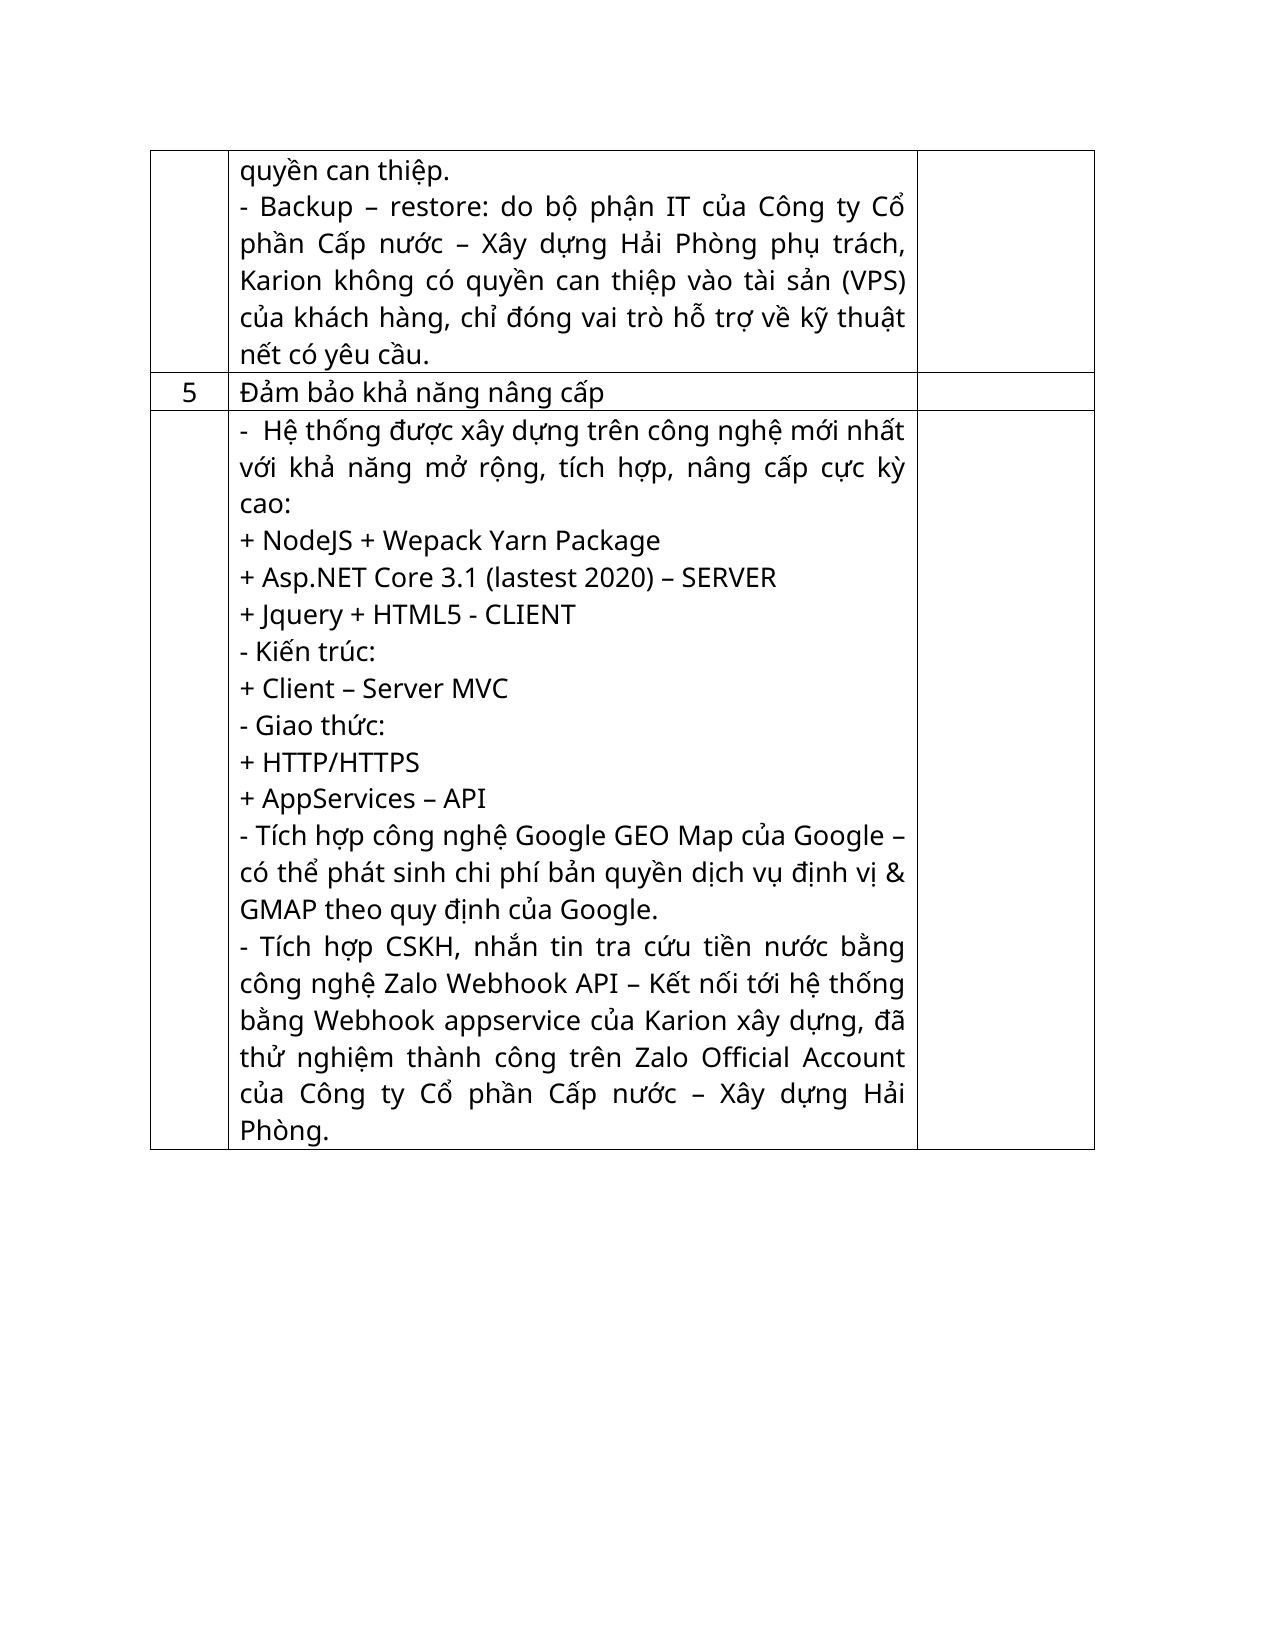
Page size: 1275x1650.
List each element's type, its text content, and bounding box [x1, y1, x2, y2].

table_cell [918, 373, 1094, 410]
table_cell [151, 411, 228, 1149]
table_cell [151, 151, 228, 372]
table_cell - Hệ thống được xây dựng trên công nghệ mới nhất với khả năng mở rộng, tích hợp, nâng cấp cực kỳ cao: + NodeJS + Wepack Yarn Package + Asp.NET Core 3.1 (lastest 2020) – SERVER + Jquery + HTML5 - CLIENT - Kiến trúc: + Client – Server MVC - Giao thức: + HTTP/HTTPS + AppServices – API - Tích hợp công nghệ Google GEO Map của Google – có thể phát sinh chi phí bản quyền dịch vụ định vị & GMAP theo quy định của Google. - Tích hợp CSKH, nhắn tin tra cứu tiền nước bằng công nghệ Zalo Webhook API – Kết nối tới hệ thống bằng Webhook appservice của Karion xây dựng, đã thử nghiệm thành công trên Zalo Official Account của Công ty Cổ phần Cấp nước – Xây dựng Hải Phòng. [229, 411, 917, 1149]
table_cell [918, 151, 1094, 372]
table_cell 5 [151, 373, 228, 410]
table_cell [918, 411, 1094, 1149]
table_cell Đảm bảo khả năng nâng cấp [229, 373, 917, 410]
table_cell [229, 151, 917, 372]
